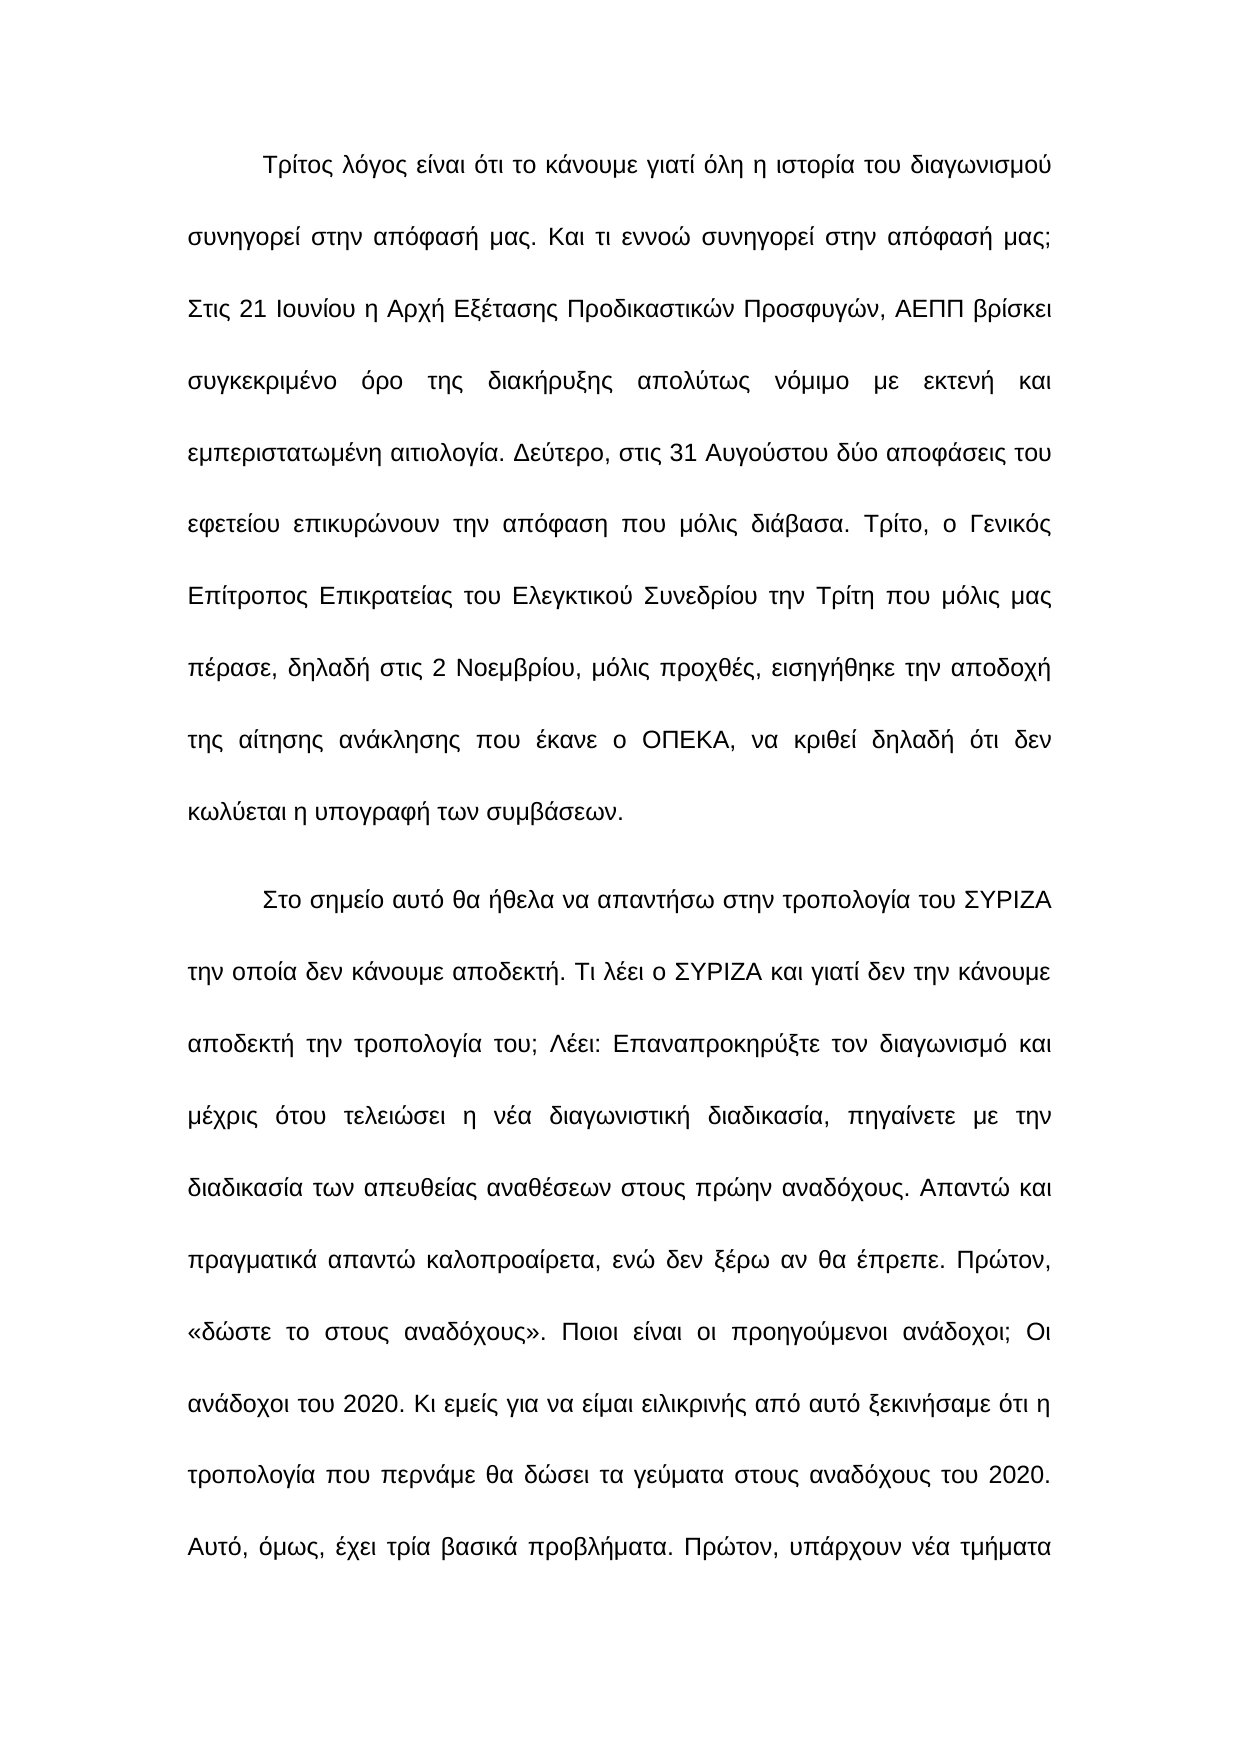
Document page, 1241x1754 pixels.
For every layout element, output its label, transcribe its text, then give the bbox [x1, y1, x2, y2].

text Τρίτος λόγος είναι ότι το κάνουμε γιατί όλη η ιστορία του διαγωνισμού συνηγορεί στην απόφασή μας. Και τι εννοώ συνηγορεί στην απόφασή μας; Στις 21 Ιουνίου η Αρχή Εξέτασης Προδικαστικών Προσφυγών, ΑΕΠΠ βρίσκει συγκεκριμένο όρο της διακήρυξης απολύτως νόμιμο με εκτενή και εμπεριστατωμένη αιτιολογία. Δεύτερο, στις 31 Αυγούστου δύο αποφάσεις του εφετείου επικυρώνουν την απόφαση που μόλις διάβασα. Τρίτο, ο Γενικός Επίτροπος Επικρατείας του Ελεγκτικού Συνεδρίου την Τρίτη που μόλις μας πέρασε, δηλαδή στις 2 Νοεμβρίου, μόλις προχθές, εισηγήθηκε την αποδοχή της αίτησης ανάκλησης που έκανε ο ΟΠΕΚΑ, να κριθεί δηλαδή ότι δεν κωλύεται η υπογραφή των συμβάσεων. [187, 150, 1053, 826]
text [187, 885, 1053, 1561]
